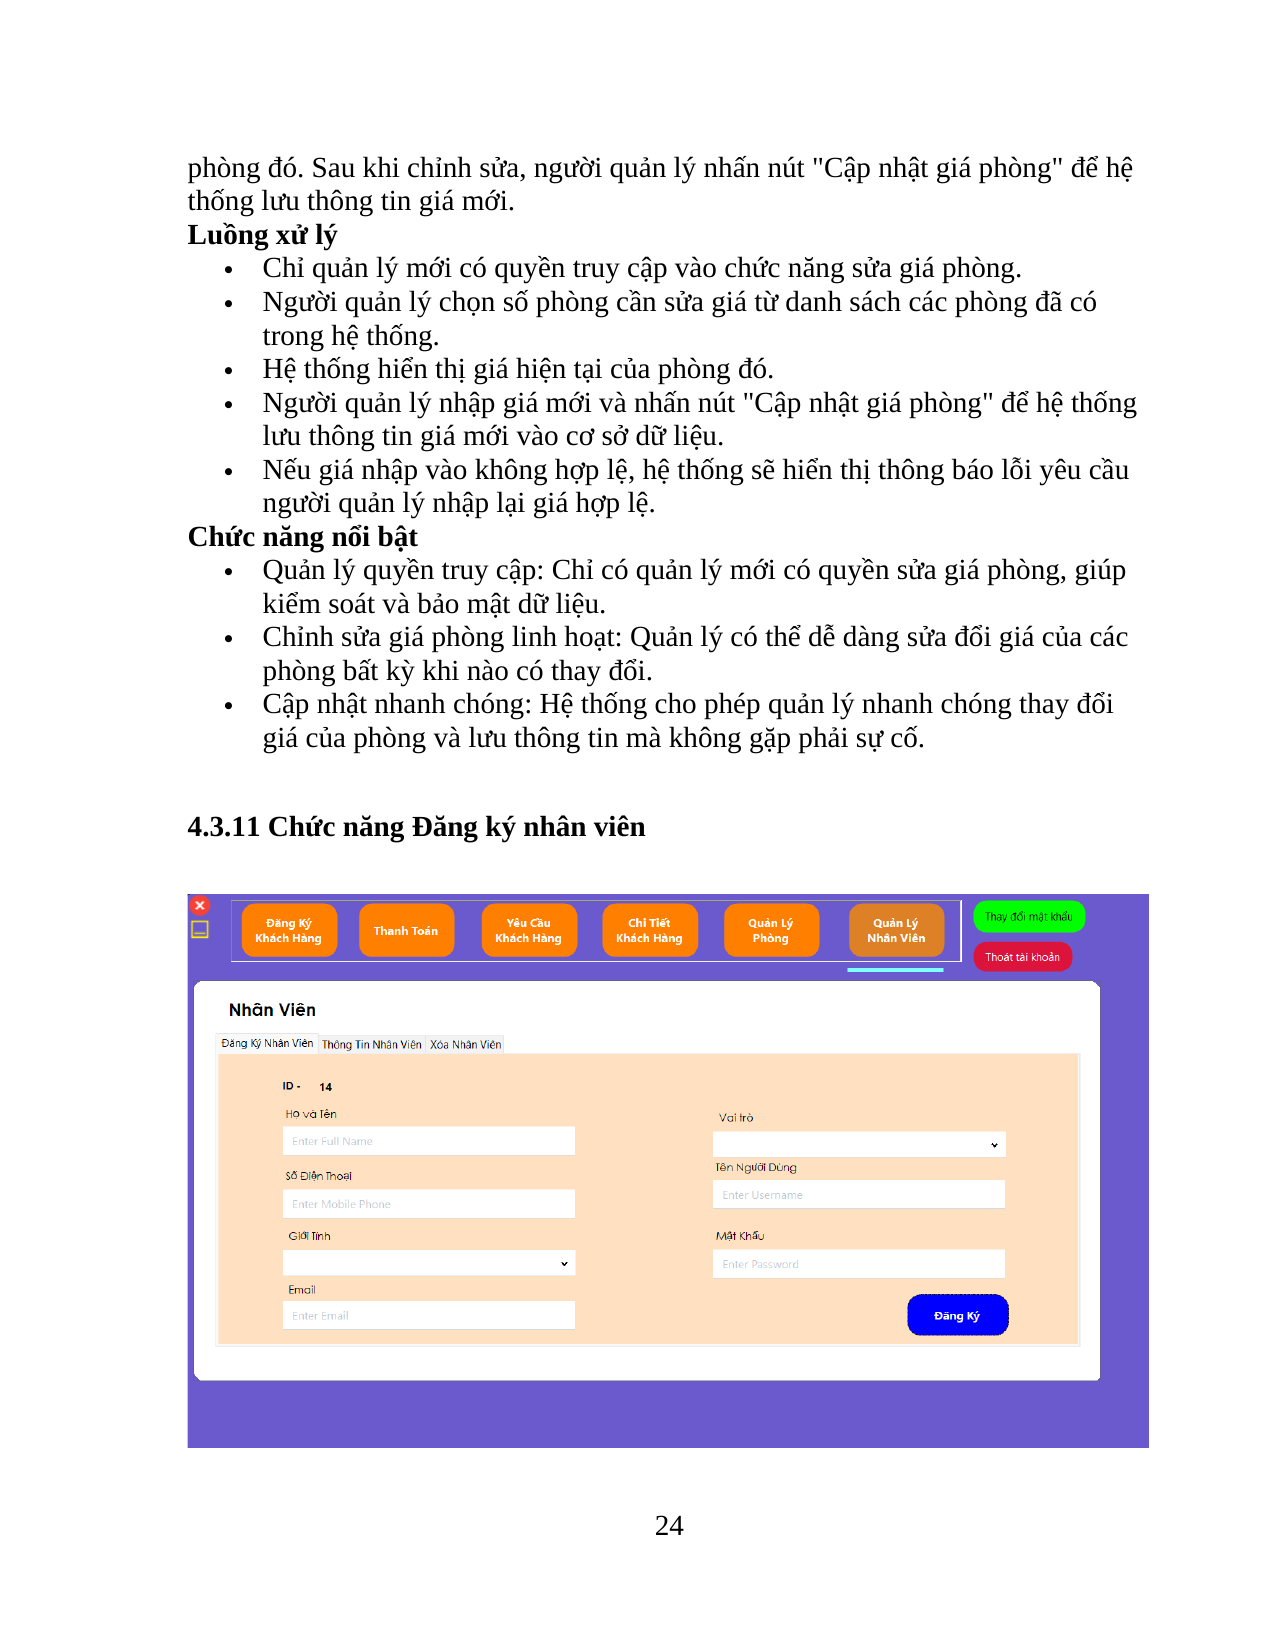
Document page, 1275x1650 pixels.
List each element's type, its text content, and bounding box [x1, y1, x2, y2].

text Chức năng nổi bật [187, 519, 1151, 552]
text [187, 150, 1151, 217]
list Chỉnh sửa giá phòng linh hoạt: Quản lý có thể dễ dàng sửa đổi giá của các phòng bất kỳ khi nào có thay đổi. [225, 619, 1151, 687]
list Nếu giá nhập vào không hợp lệ, hệ thống sẽ hiển thị thông báo lỗi yêu cầu người quản lý nhập lại giá hợp lệ. [225, 452, 1151, 519]
list Người quản lý chọn số phòng cần sửa giá từ danh sách các phòng đã có trong hệ thống. [225, 284, 1151, 351]
list Hệ thống hiển thị giá hiện tại của phòng đó. [225, 351, 1151, 385]
picture [187, 894, 1149, 1448]
subtitle 4.3.11 Chức năng Đăng ký nhân viên [187, 809, 1151, 843]
list Chỉ quản lý mới có quyền truy cập vào chức năng sửa giá phòng. [225, 251, 1151, 284]
list Quản lý quyền truy cập: Chỉ có quản lý mới có quyền sửa giá phòng, giúp kiểm soát và bảo mật dữ liệu. [225, 552, 1151, 619]
list Cập nhật nhanh chóng: Hệ thống cho phép quản lý nhanh chóng thay đổi giá của phòng và lưu thông tin mà không gặp phải sự cố. [225, 687, 1151, 754]
list Người quản lý nhập giá mới và nhấn nút "Cập nhật giá phòng" để hệ thống lưu thông tin giá mới vào cơ sở dữ liệu. [225, 385, 1151, 452]
text Luồng xử lý [187, 217, 1151, 251]
